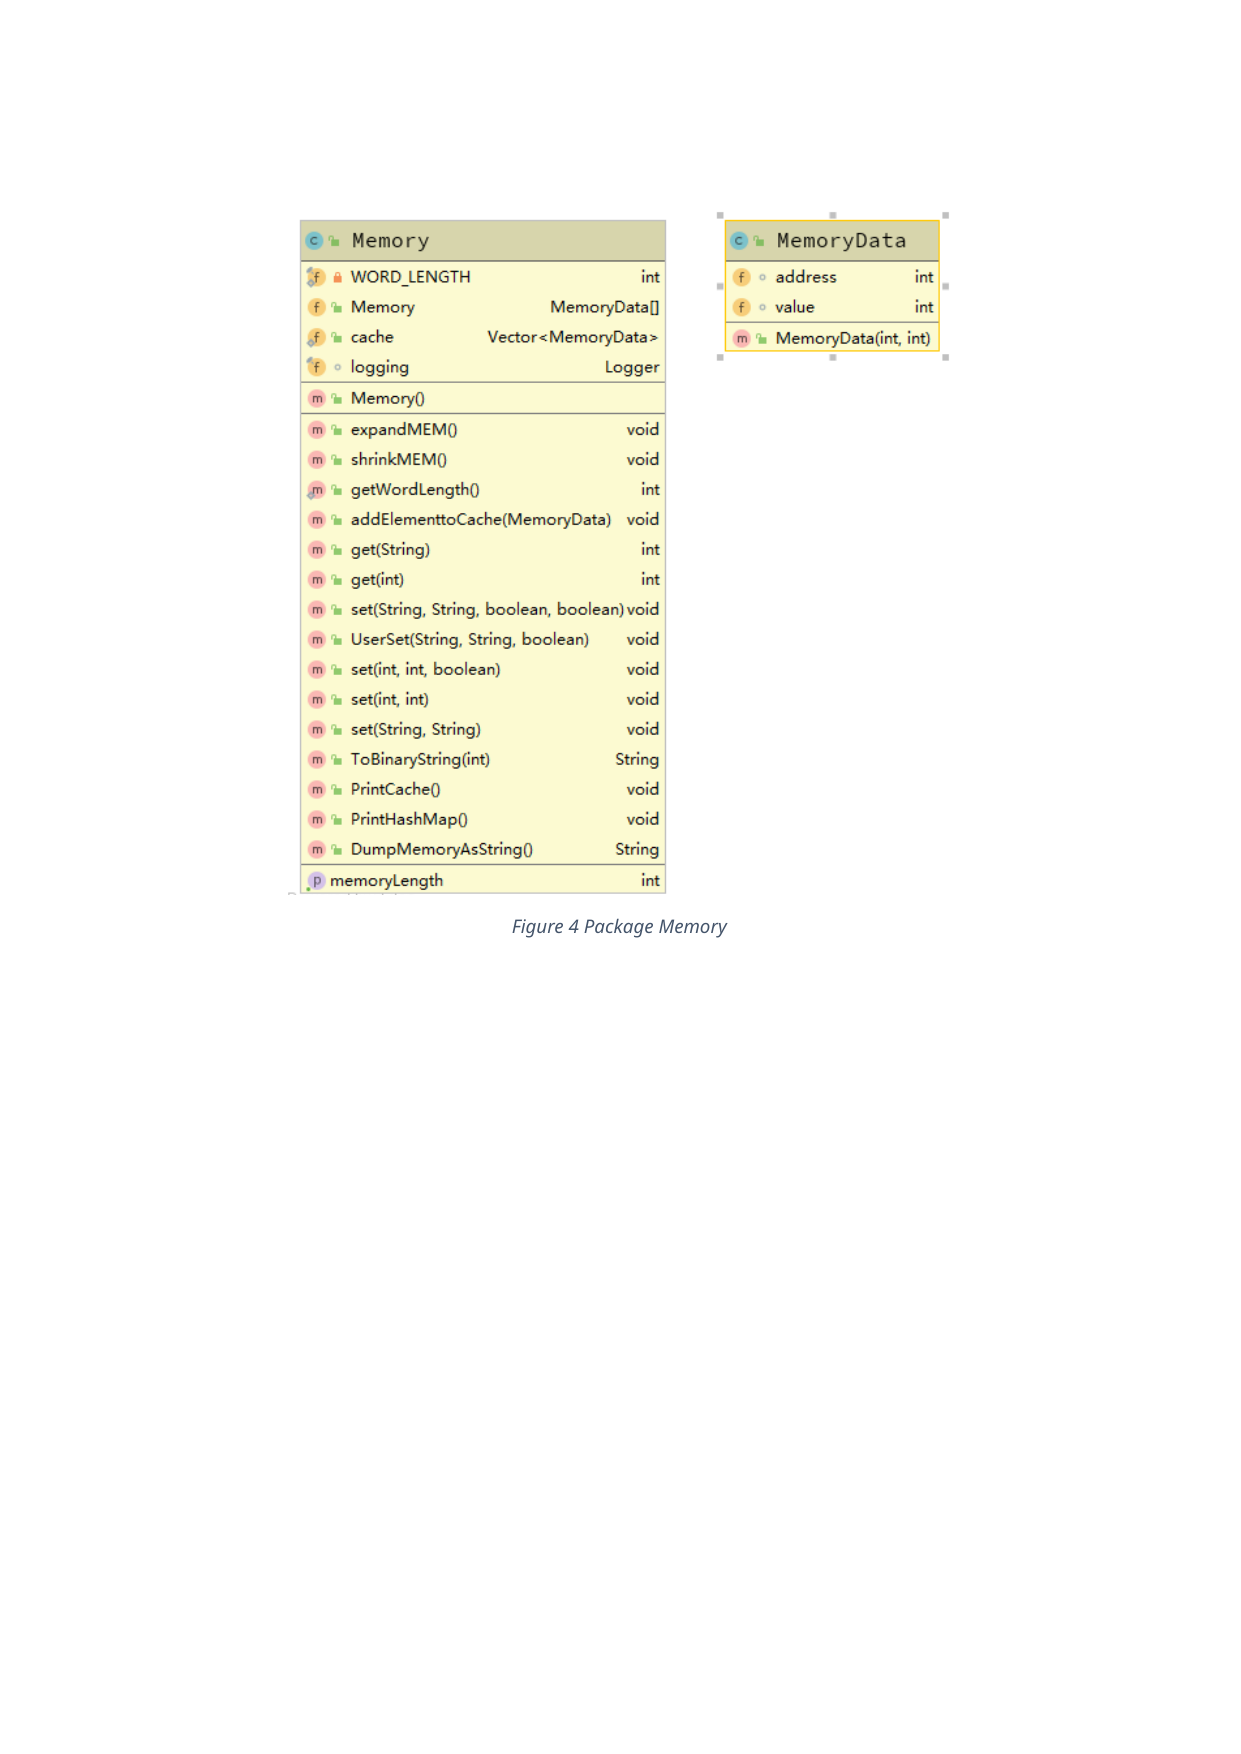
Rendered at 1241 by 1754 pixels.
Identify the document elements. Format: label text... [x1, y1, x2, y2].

picture [274, 194, 966, 895]
